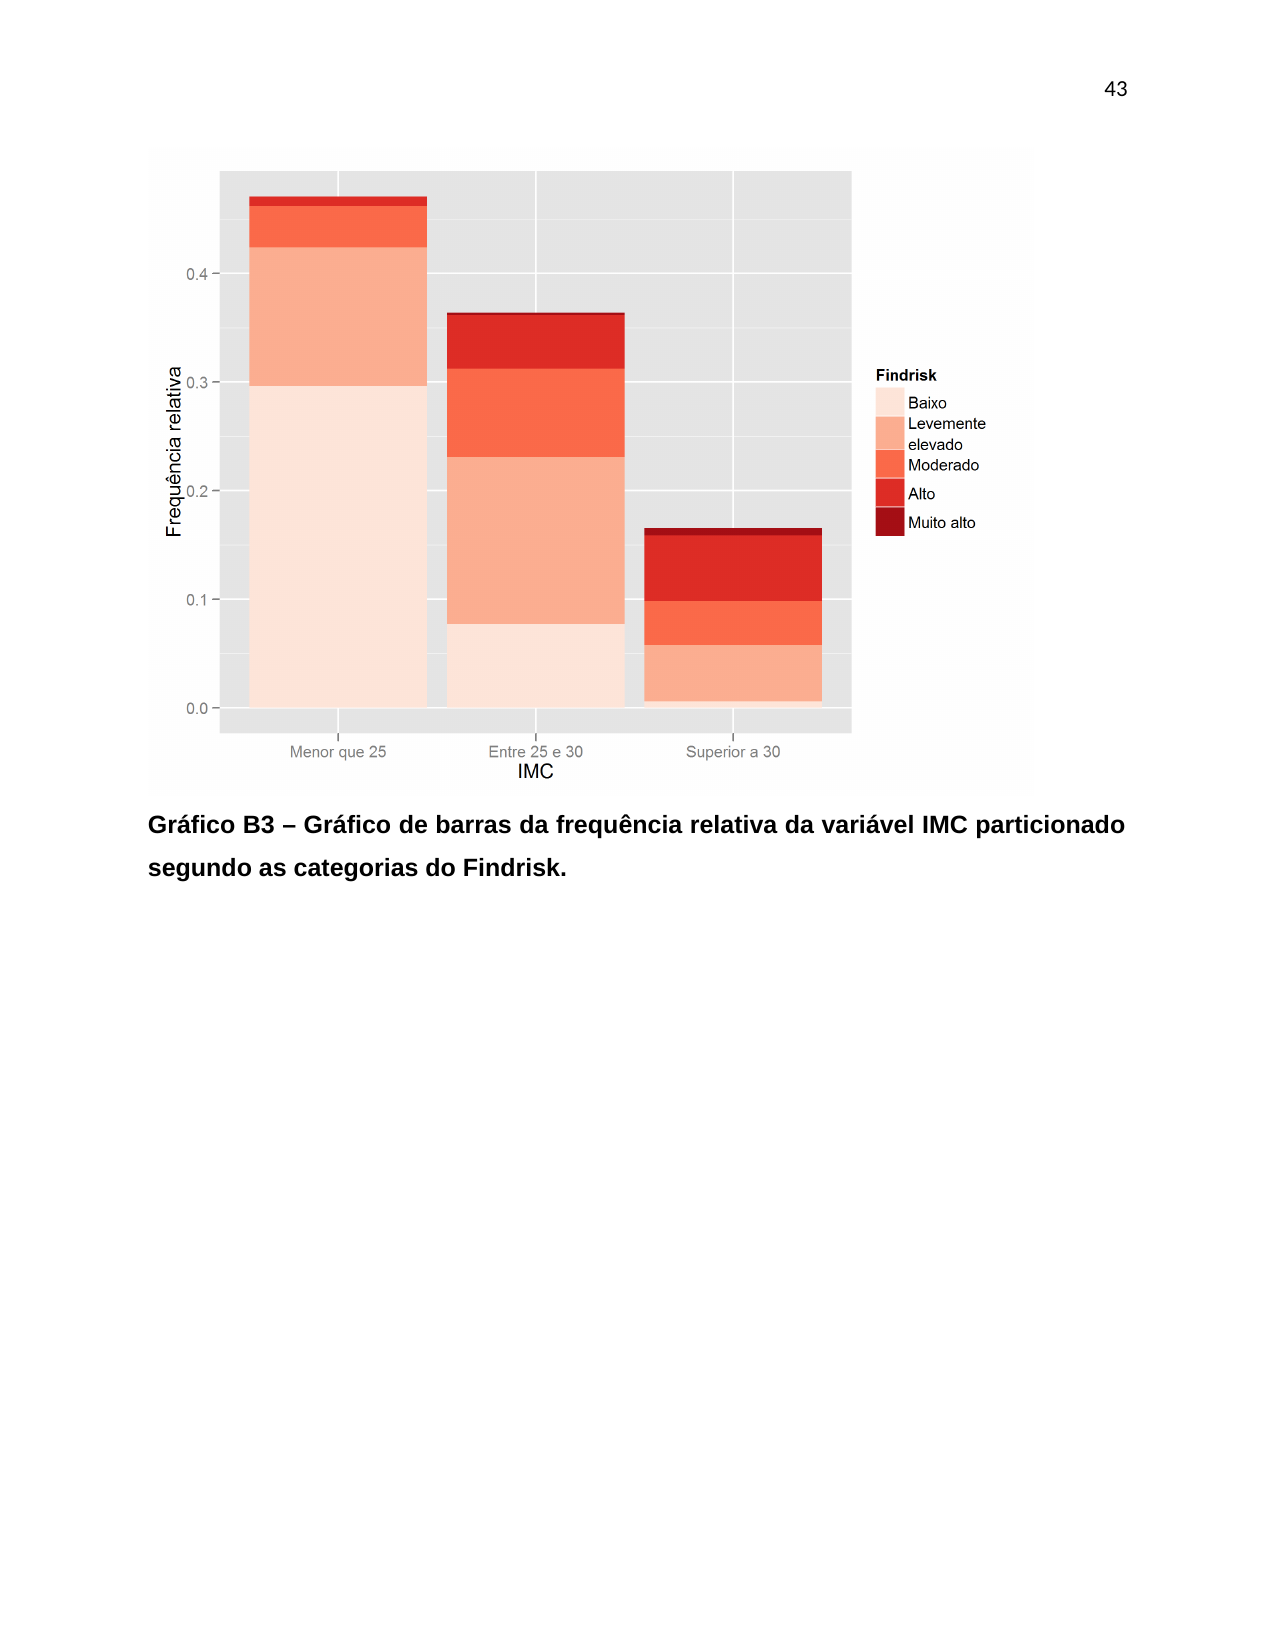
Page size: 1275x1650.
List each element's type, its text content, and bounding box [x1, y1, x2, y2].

picture [147, 147, 1034, 796]
